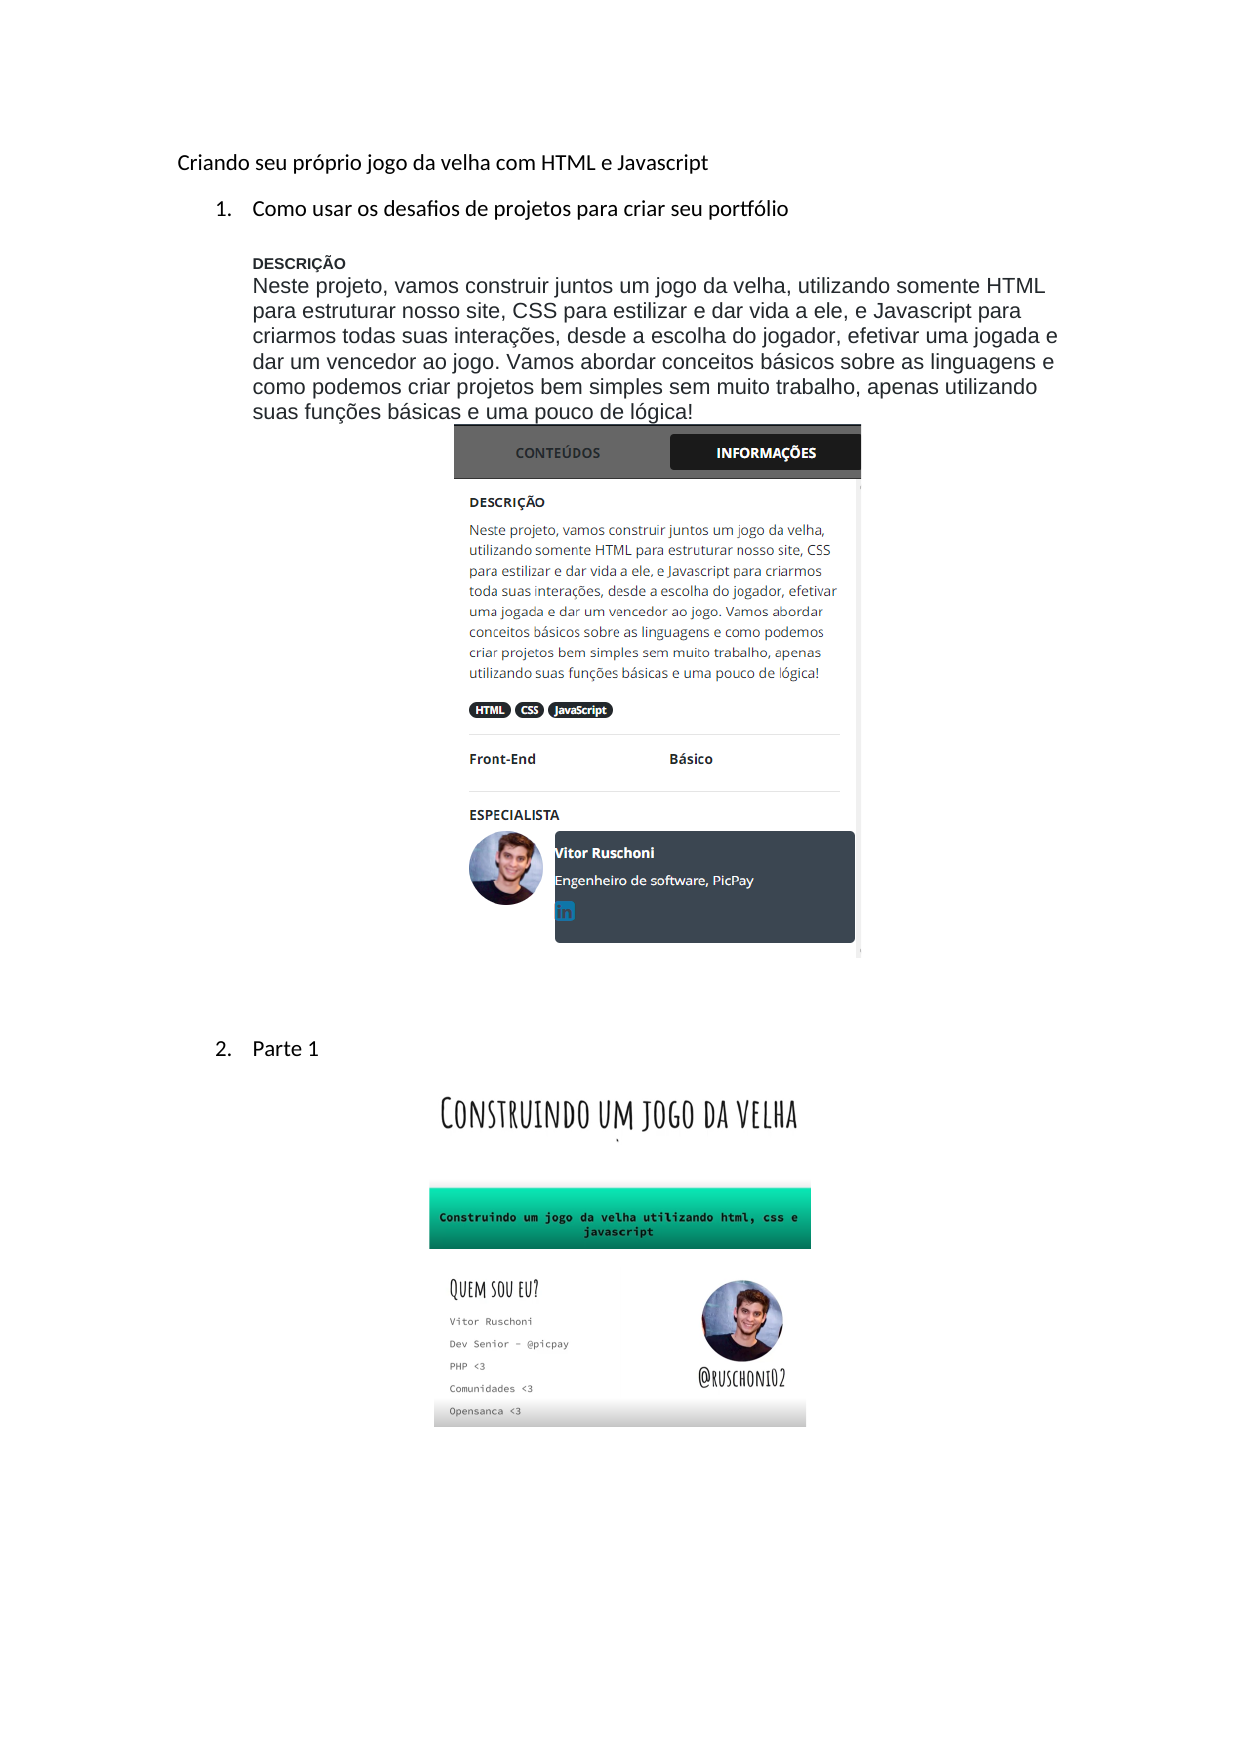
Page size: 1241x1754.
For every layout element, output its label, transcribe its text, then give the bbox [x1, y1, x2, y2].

text Criando seu próprio jogo da velha com HTML e Javascript [177, 148, 1063, 176]
list DESCRIÇÃO [252, 255, 1063, 273]
list Parte 1 [215, 1034, 1063, 1062]
list Como usar os desafios de projetos para criar seu portfólio [215, 194, 1063, 222]
picture [429, 1080, 811, 1249]
list Neste projeto, vamos construir juntos um jogo da velha, utilizando somente HTML para estruturar nosso site, CSS para estilizar e dar vida a ele, e Javascript para criarmos todas suas interações, desde a escolha do jogador, efetivar uma jogada e dar um vencedor ao jogo. Vamos abordar conceitos básicos sobre as linguagens e como podemos criar projetos bem simples sem muito trabalho, apenas utilizando suas funções básicas e uma pouco de lógica! [252, 273, 1063, 424]
picture [454, 424, 862, 958]
picture [434, 1267, 807, 1427]
